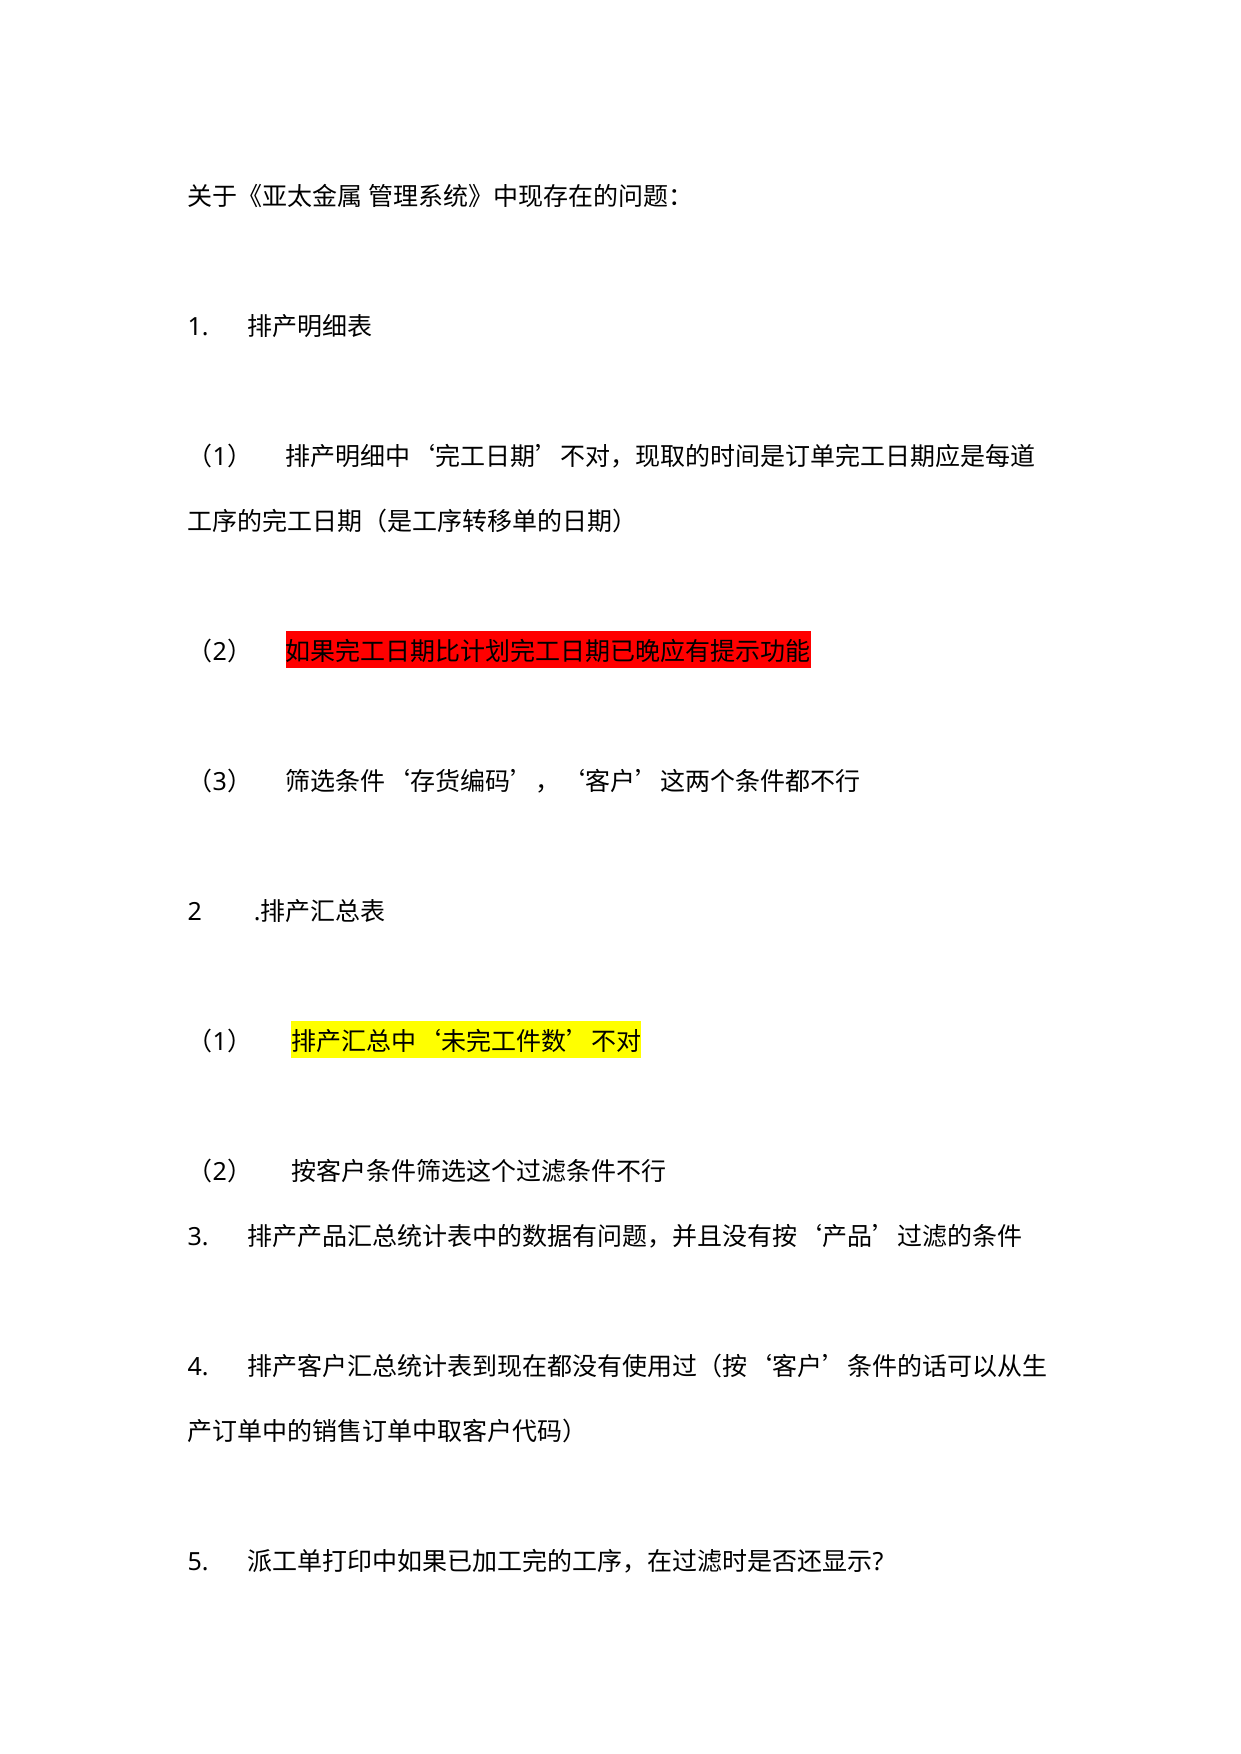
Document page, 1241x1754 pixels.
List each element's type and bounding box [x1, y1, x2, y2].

text [187, 162, 1053, 1592]
